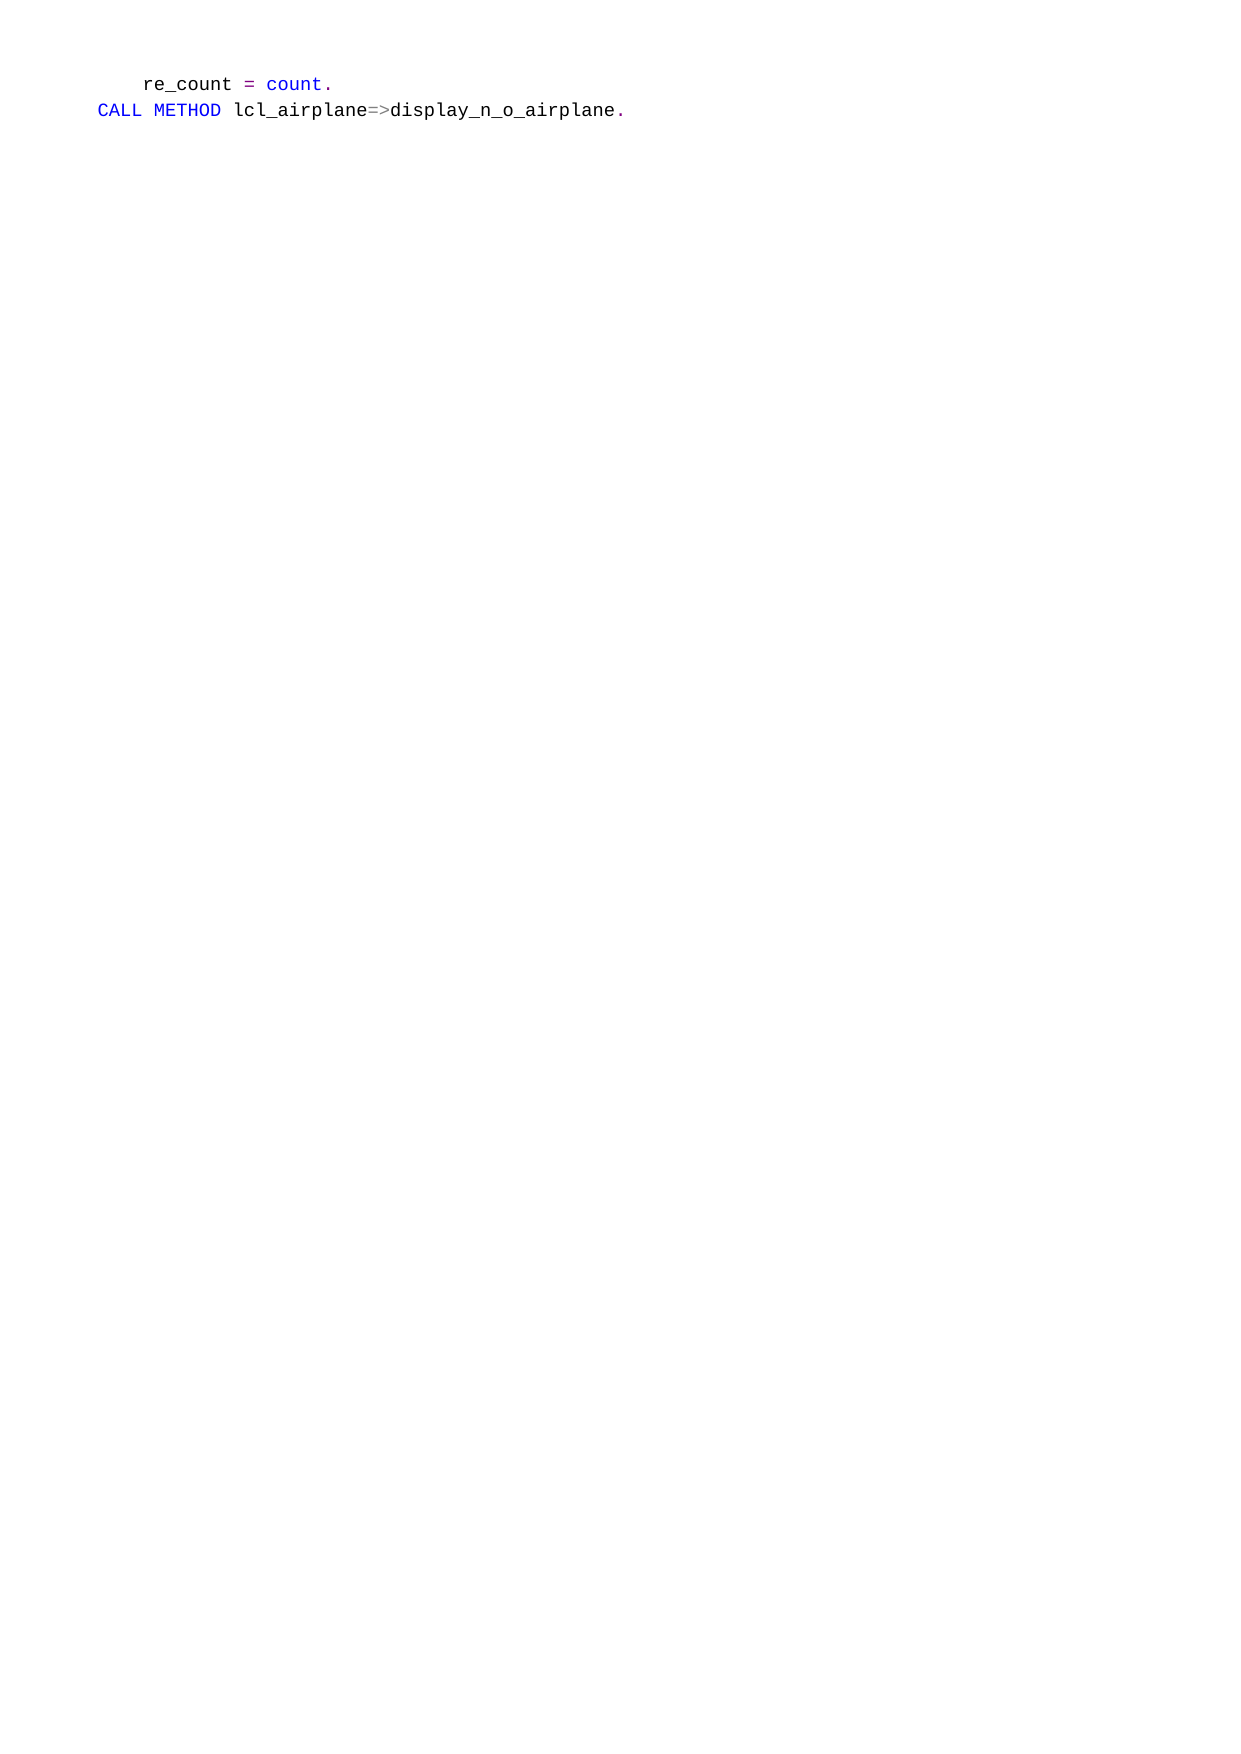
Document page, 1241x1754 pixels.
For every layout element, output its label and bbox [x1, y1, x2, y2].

text [75, 75, 1165, 122]
